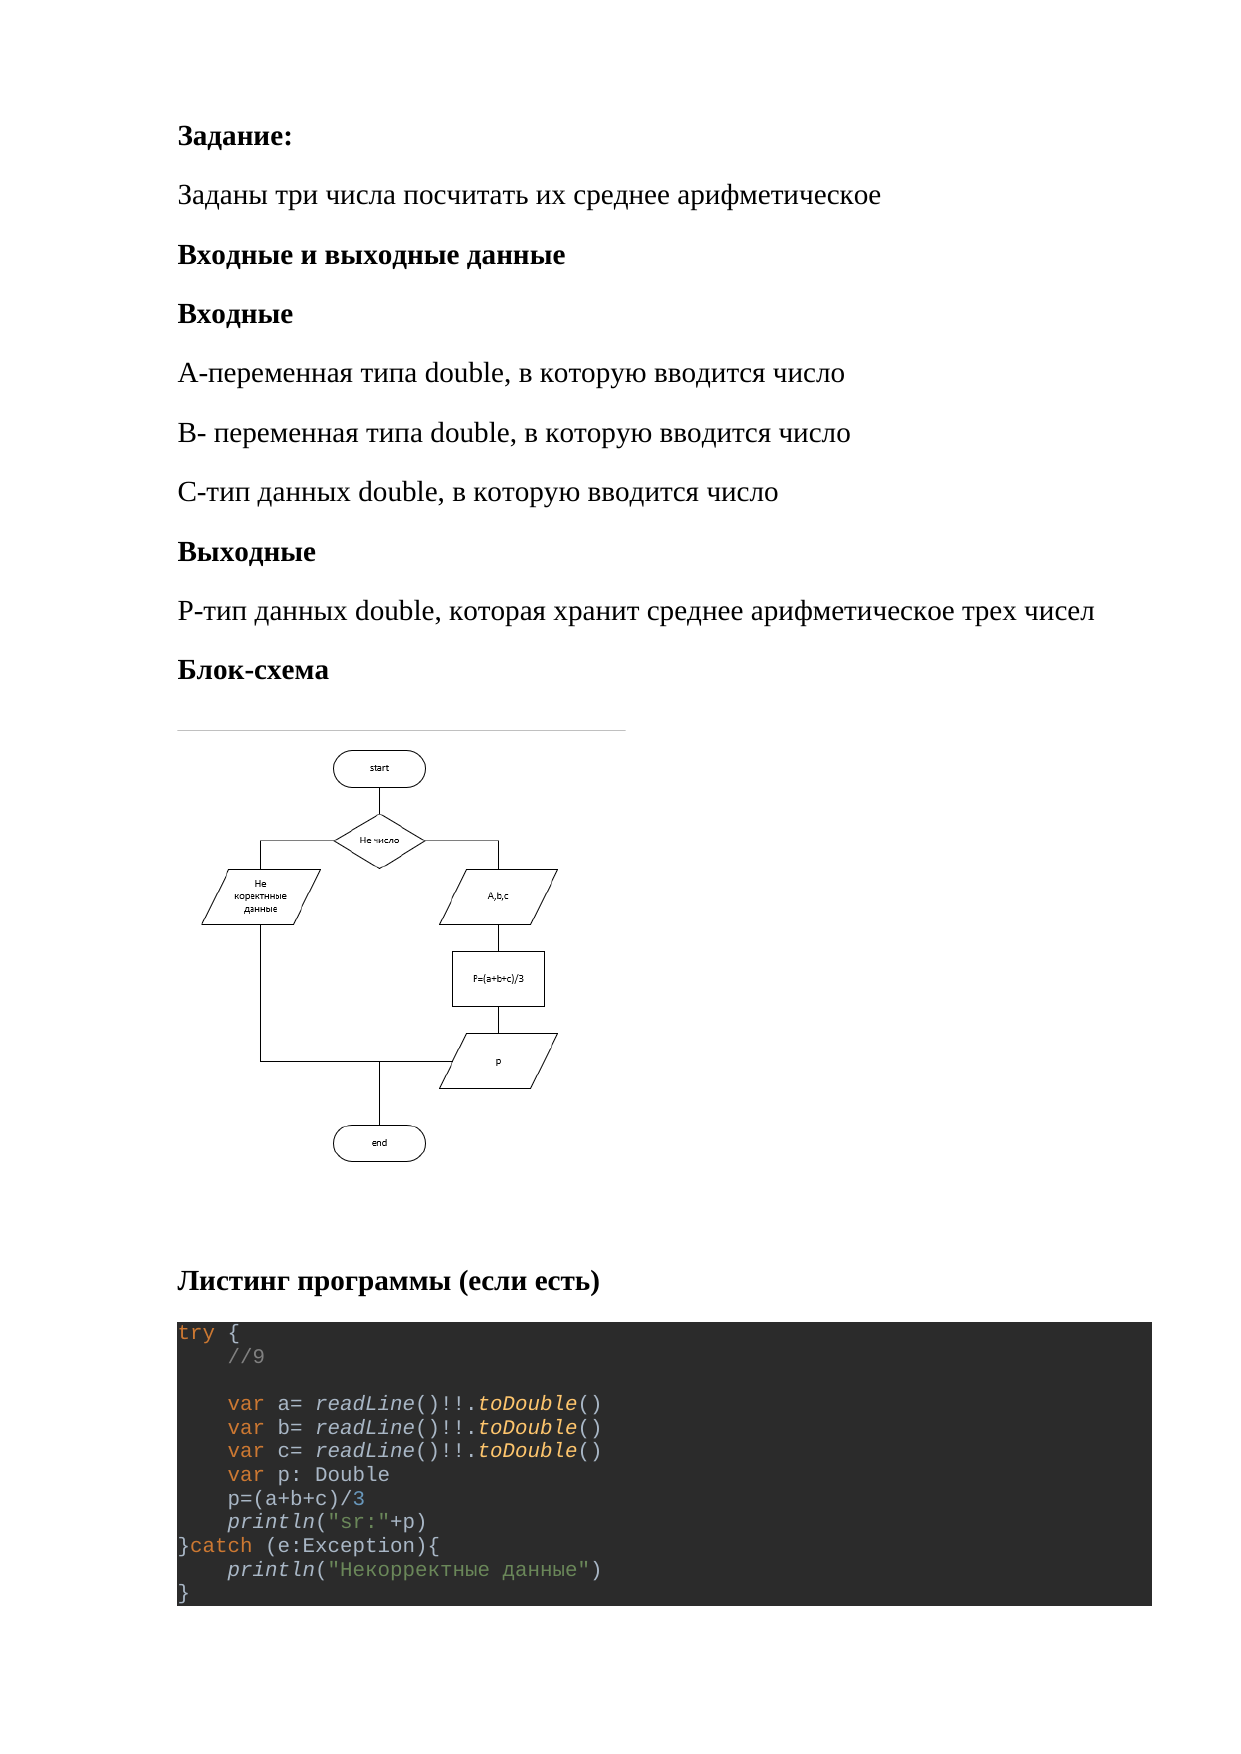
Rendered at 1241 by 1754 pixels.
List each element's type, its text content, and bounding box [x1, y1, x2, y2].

text Блок-схема [177, 652, 1152, 686]
text try { //9 var a= readLine()!!.toDouble() var b= readLine()!!.toDouble() var c= readLine()!!.toDouble() var p: Double p=(a+b+c)/3 println("sr:"+p) }catch (e:Exception){ println("Некорректные данные") } [177, 1322, 1152, 1606]
text Листинг программы (если есть) [177, 1263, 1152, 1296]
text Входные и выходные данные [177, 237, 1152, 270]
text C-тип данных double, в которую вводится число [177, 474, 1152, 508]
text Выходные [177, 534, 1152, 567]
text P-тип данных double, которая хранит среднее арифметическое трех чисел [177, 593, 1152, 627]
text Задание: [177, 118, 1152, 152]
text Заданы три числа посчитать их среднее арифметическое [177, 177, 1152, 211]
picture [177, 711, 626, 1179]
text A-переменная типа double, в которую вводится число [177, 356, 1152, 389]
text Входные [177, 296, 1152, 330]
text B- переменная типа double, в которую вводится число [177, 415, 1152, 448]
